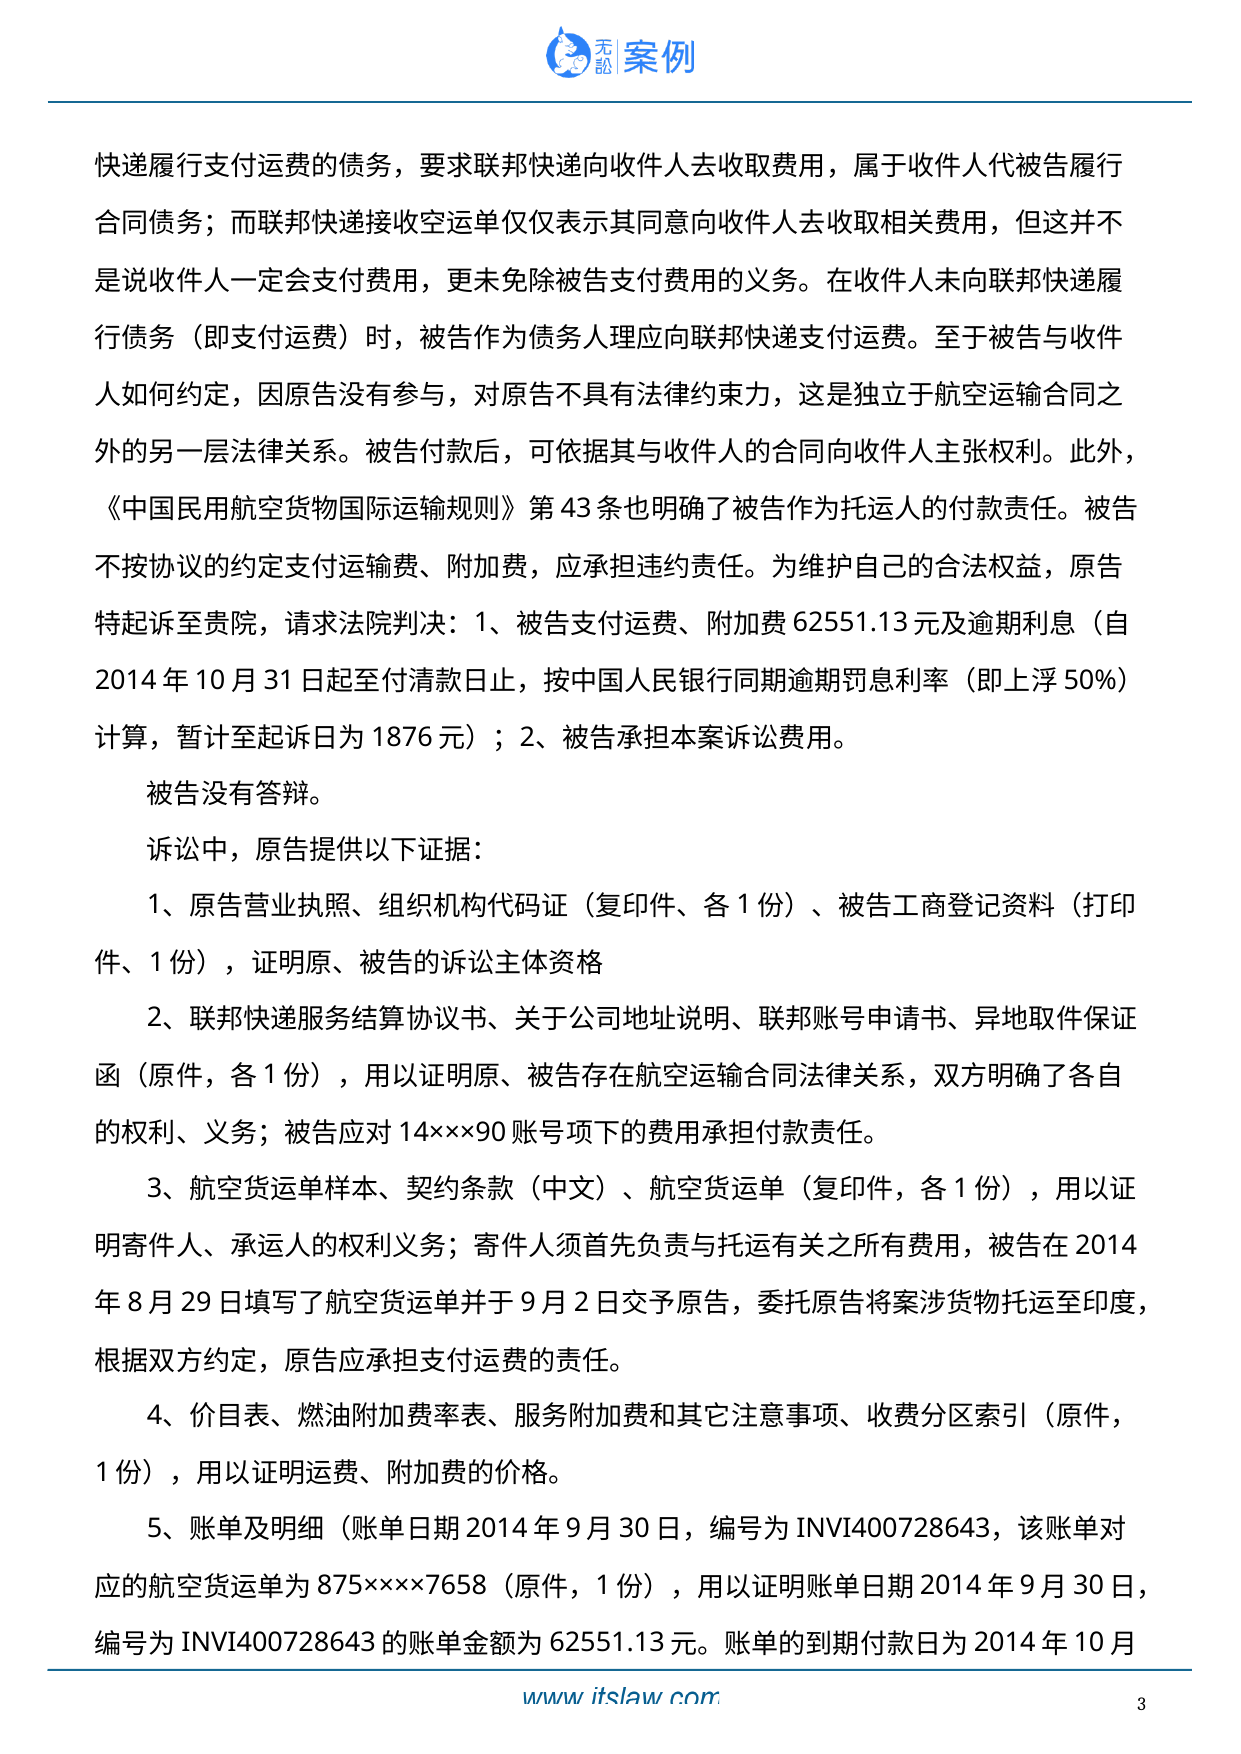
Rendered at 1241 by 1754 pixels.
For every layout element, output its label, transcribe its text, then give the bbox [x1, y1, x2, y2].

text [94, 85, 1146, 758]
picture [523, 1687, 720, 1704]
picture [546, 26, 694, 78]
text 1、原告营业执照、组织机构代码证（复印件、各1份）、被告工商登记资料（打印件、1份），证明原、被告的诉讼主体资格 [94, 881, 1146, 982]
text 3、航空货运单样本、契约条款（中文）、航空货运单（复印件，各1份），用以证明寄件人、承运人的权利义务；寄件人须首先负责与托运有关之所有费用，被告在2014年8月29日填写了航空货运单并于9月2日交予原告，委托原告将案涉货物托运至印度，根据双方约定，原告应承担支付运费的责任。 [94, 1164, 1146, 1380]
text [94, 1505, 1146, 1663]
text 4、价目表、燃油附加费率表、服务附加费和其它注意事项、收费分区索引（原件，1份），用以证明运费、附加费的价格。 [94, 1392, 1146, 1493]
text 2、联邦快递服务结算协议书、关于公司地址说明、联邦账号申请书、异地取件保证函（原件，各1份），用以证明原、被告存在航空运输合同法律关系，双方明确了各自的权利、义务；被告应对14×××90账号项下的费用承担付款责任。 [94, 994, 1146, 1153]
text 被告没有答辩。 [94, 769, 1146, 814]
text 诉讼中，原告提供以下证据： [94, 825, 1146, 869]
